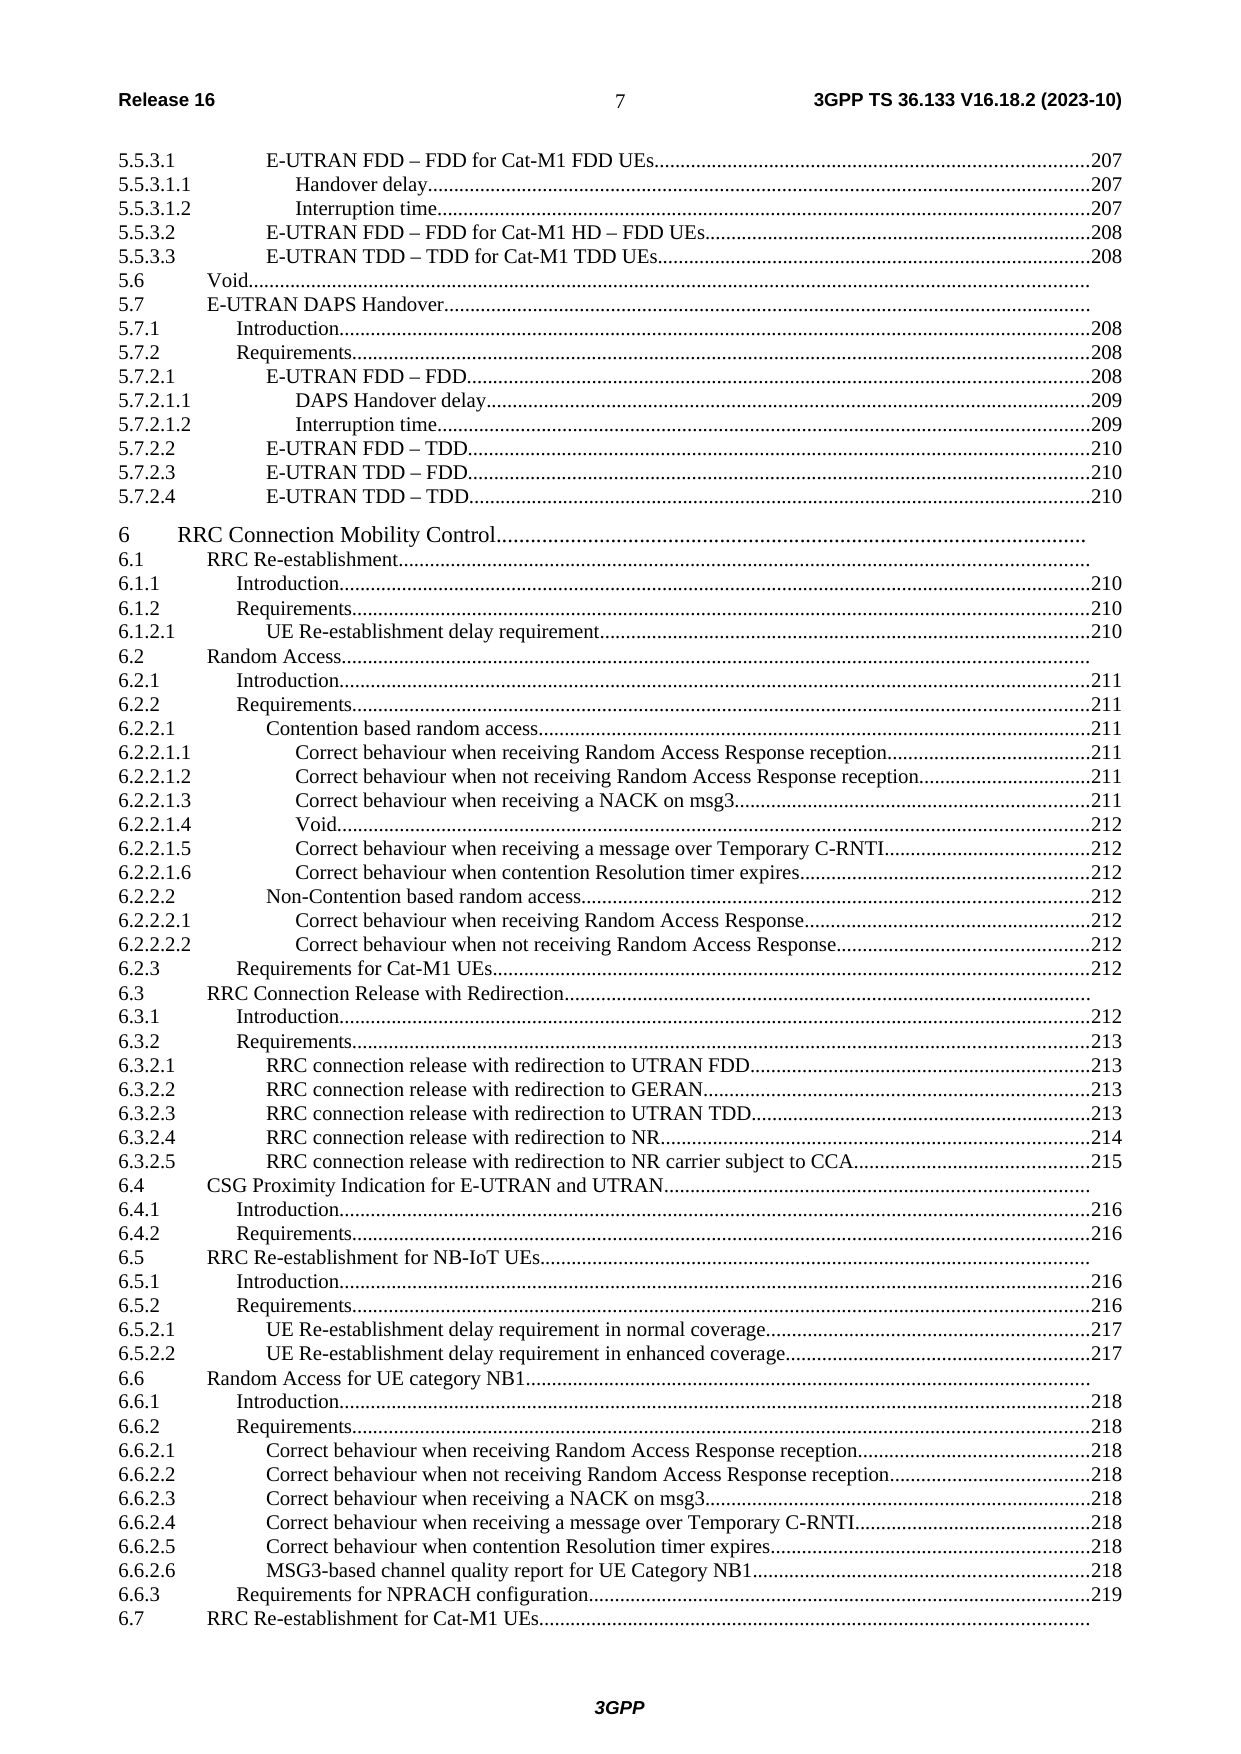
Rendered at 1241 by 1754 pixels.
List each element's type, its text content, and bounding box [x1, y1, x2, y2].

text 6.2.2.1.2 Correct behaviour when not receiving Random Access Response reception 211 [118, 764, 1122, 788]
text 6.6.1 Introduction 218 [118, 1389, 1122, 1413]
text 5.7.2 Requirements 208 [118, 340, 1122, 364]
text 5.7.2.1.2 Interruption time 209 [118, 412, 1122, 436]
text 6.4.1 Introduction 216 [118, 1197, 1122, 1221]
text 6.6.2.6 MSG3-based channel quality report for UE Category NB1 218 [118, 1558, 1122, 1582]
text 5.5.3.1.1 Handover delay 207 [118, 172, 1122, 196]
text 6.3.2.1 RRC connection release with redirection to UTRAN FDD 213 [118, 1053, 1122, 1077]
text 5.7.2.3 E-UTRAN TDD – FDD 210 [118, 460, 1122, 484]
text 6.2.2 Requirements 211 [118, 692, 1122, 716]
text 5.6 Void 208 [118, 268, 1078, 292]
text 6.3.2.2 RRC connection release with redirection to GERAN 213 [118, 1077, 1122, 1101]
text 6.6.2.2 Correct behaviour when not receiving Random Access Response reception 218 [118, 1462, 1122, 1486]
text 6.3.2.5 RRC connection release with redirection to NR carrier subject to CCA 215 [118, 1149, 1122, 1173]
text 6.6.2 Requirements 218 [118, 1413, 1122, 1438]
text 6.5.2.1 UE Re-establishment delay requirement in normal coverage 217 [118, 1317, 1122, 1341]
text 5.7.2.4 E-UTRAN TDD – TDD 210 [118, 484, 1122, 508]
text 6.2 Random Access 211 [118, 643, 1078, 668]
text 6.3.2.4 RRC connection release with redirection to NR 214 [118, 1125, 1122, 1149]
text 6.2.2.2.1 Correct behaviour when receiving Random Access Response 212 [118, 908, 1122, 932]
text 6.5.2 Requirements 216 [118, 1293, 1122, 1317]
text 6.2.2.1.4 Void 212 [118, 812, 1122, 836]
text 5.5.3.1 E-UTRAN FDD – FDD for Cat-M1 FDD UEs 207 [118, 147, 1122, 172]
text 6.2.2.2.2 Correct behaviour when not receiving Random Access Response 212 [118, 932, 1122, 956]
text 5.7.2.1 E-UTRAN FDD – FDD 208 [118, 364, 1122, 388]
text 6.1.2.1 UE Re-establishment delay requirement 210 [118, 619, 1122, 643]
text 6.2.2.2 Non-Contention based random access 212 [118, 884, 1122, 908]
text 6.6.3 Requirements for NPRACH configuration 219 [118, 1582, 1122, 1606]
text 6.2.1 Introduction 211 [118, 668, 1122, 692]
text 5.7.1 Introduction 208 [118, 316, 1122, 340]
text 5.5.3.2 E-UTRAN FDD – FDD for Cat-M1 HD – FDD UEs 208 [118, 220, 1122, 244]
text 6.2.2.1 Contention based random access 211 [118, 716, 1122, 740]
text 6.2.2.1.3 Correct behaviour when receiving a NACK on msg3 211 [118, 788, 1122, 812]
text 6.1 RRC Re-establishment 210 [118, 547, 1078, 571]
text 6.6.2.5 Correct behaviour when contention Resolution timer expires 218 [118, 1534, 1122, 1558]
text 6.4 CSG Proximity Indication for E-UTRAN and UTRAN 216 [118, 1173, 1078, 1197]
text 5.7.2.1.1 DAPS Handover delay 209 [118, 388, 1122, 412]
text 6.5.1 Introduction 216 [118, 1269, 1122, 1293]
text 6.5 RRC Re-establishment for NB-IoT UEs 216 [118, 1245, 1078, 1269]
text 6.2.2.1.1 Correct behaviour when receiving Random Access Response reception 211 [118, 740, 1122, 764]
text 6.6.2.4 Correct behaviour when receiving a message over Temporary C-RNTI 218 [118, 1510, 1122, 1534]
text 5.7 E-UTRAN DAPS Handover 208 [118, 292, 1078, 316]
text 5.5.3.1.2 Interruption time 207 [118, 196, 1122, 220]
text 6.7 RRC Re-establishment for Cat-M1 UEs 219 [118, 1606, 1078, 1630]
text 6.6.2.3 Correct behaviour when receiving a NACK on msg3 218 [118, 1486, 1122, 1510]
text 6.6.2.1 Correct behaviour when receiving Random Access Response reception 218 [118, 1438, 1122, 1462]
text 6.3 RRC Connection Release with Redirection 212 [118, 980, 1078, 1004]
text 6 RRC Connection Mobility Control 210 [118, 521, 1078, 547]
text 6.5.2.2 UE Re-establishment delay requirement in enhanced coverage 217 [118, 1341, 1122, 1365]
text 6.1.1 Introduction 210 [118, 571, 1122, 595]
text 6.1.2 Requirements 210 [118, 595, 1122, 619]
text 6.3.1 Introduction 212 [118, 1004, 1122, 1028]
text 6.2.3 Requirements for Cat-M1 UEs 212 [118, 956, 1122, 980]
text 6.2.2.1.5 Correct behaviour when receiving a message over Temporary C-RNTI 212 [118, 836, 1122, 860]
text 6.3.2 Requirements 213 [118, 1028, 1122, 1053]
text 6.4.2 Requirements 216 [118, 1221, 1122, 1245]
text 5.7.2.2 E-UTRAN FDD – TDD 210 [118, 436, 1122, 460]
text 5.5.3.3 E-UTRAN TDD – TDD for Cat-M1 TDD UEs 208 [118, 244, 1122, 268]
text 6.3.2.3 RRC connection release with redirection to UTRAN TDD 213 [118, 1101, 1122, 1125]
text 6.2.2.1.6 Correct behaviour when contention Resolution timer expires 212 [118, 860, 1122, 884]
text 6.6 Random Access for UE category NB1 218 [118, 1365, 1078, 1389]
